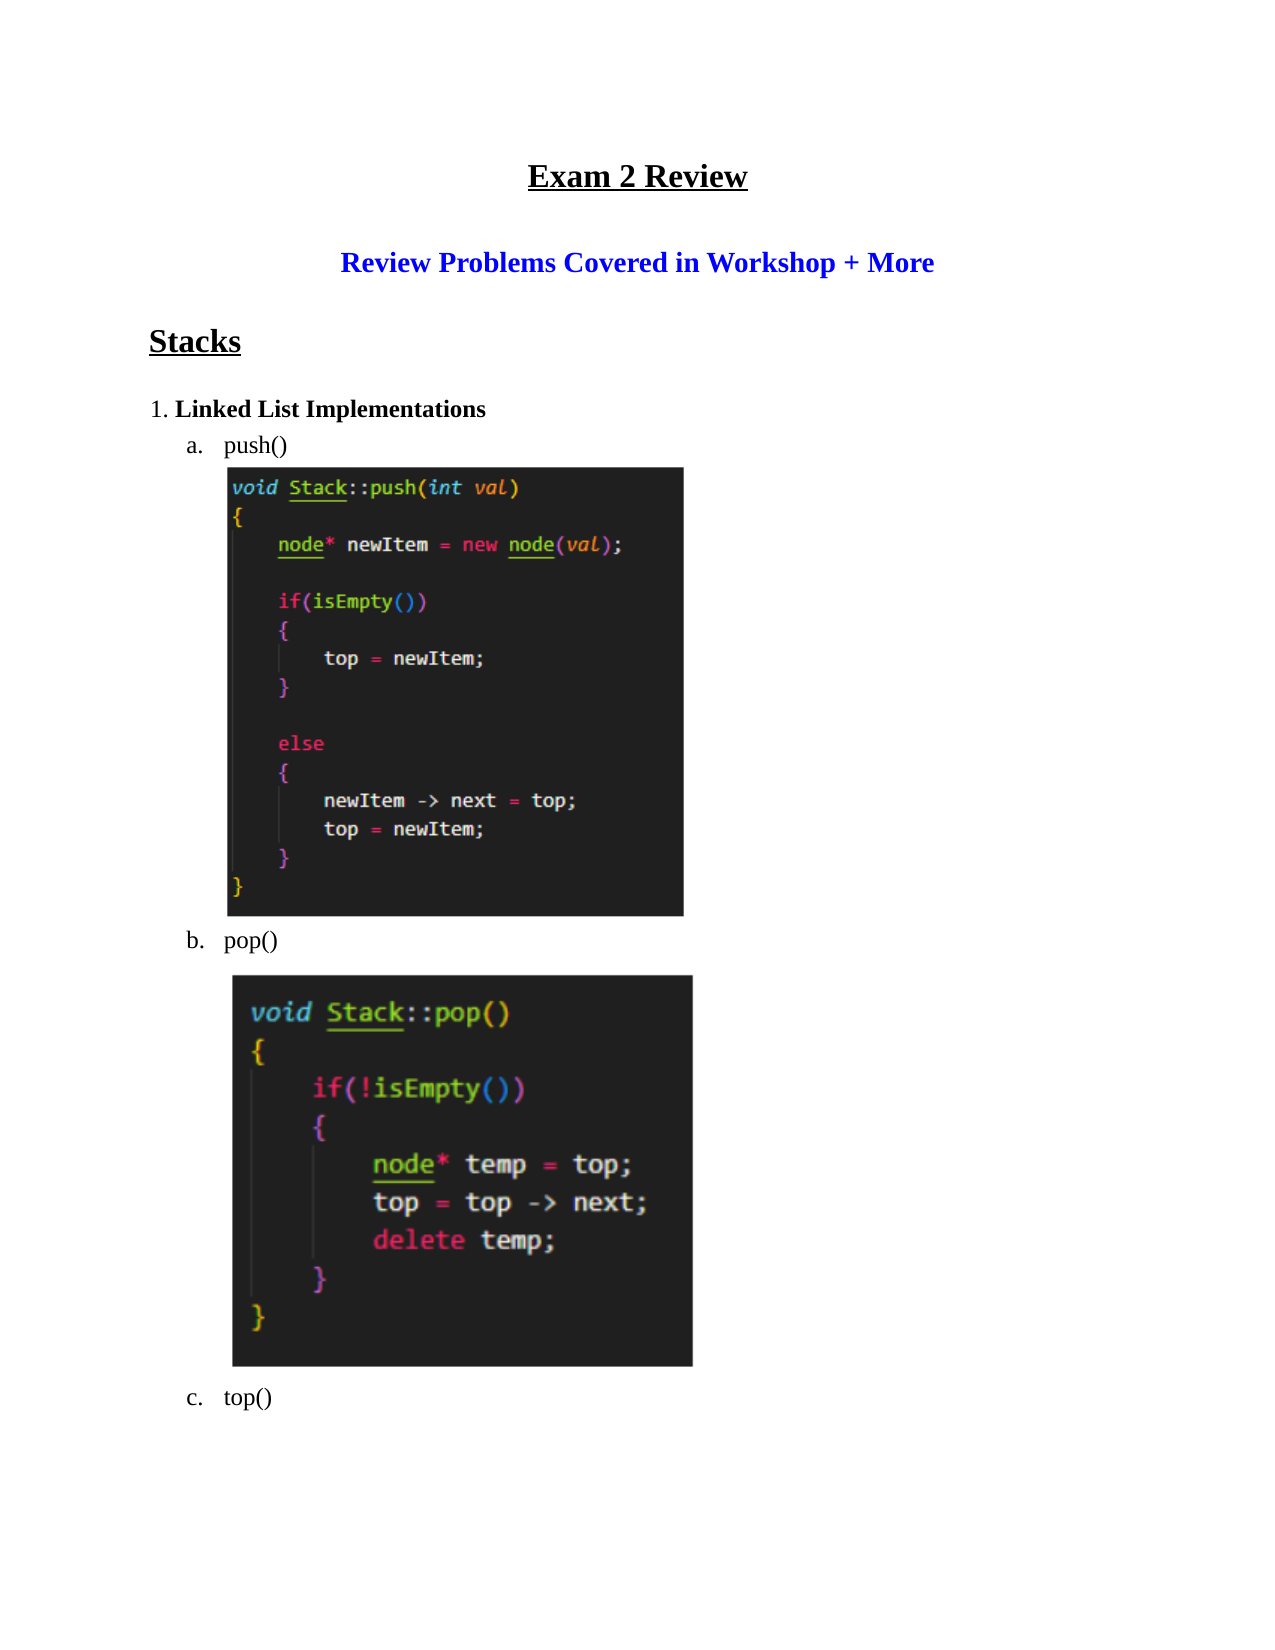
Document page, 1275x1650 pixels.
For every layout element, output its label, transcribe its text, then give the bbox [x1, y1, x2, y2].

picture [223, 961, 706, 1375]
picture [223, 466, 689, 918]
list pop() [186, 925, 507, 954]
list push() [186, 430, 507, 459]
text Exam 2 Review [157, 156, 1118, 195]
text Review Problems Covered in Workshop + More [157, 245, 1118, 279]
subtitle Stacks [148, 321, 1118, 359]
list Linked List Implementations [150, 394, 1118, 422]
list top() [186, 1382, 507, 1411]
